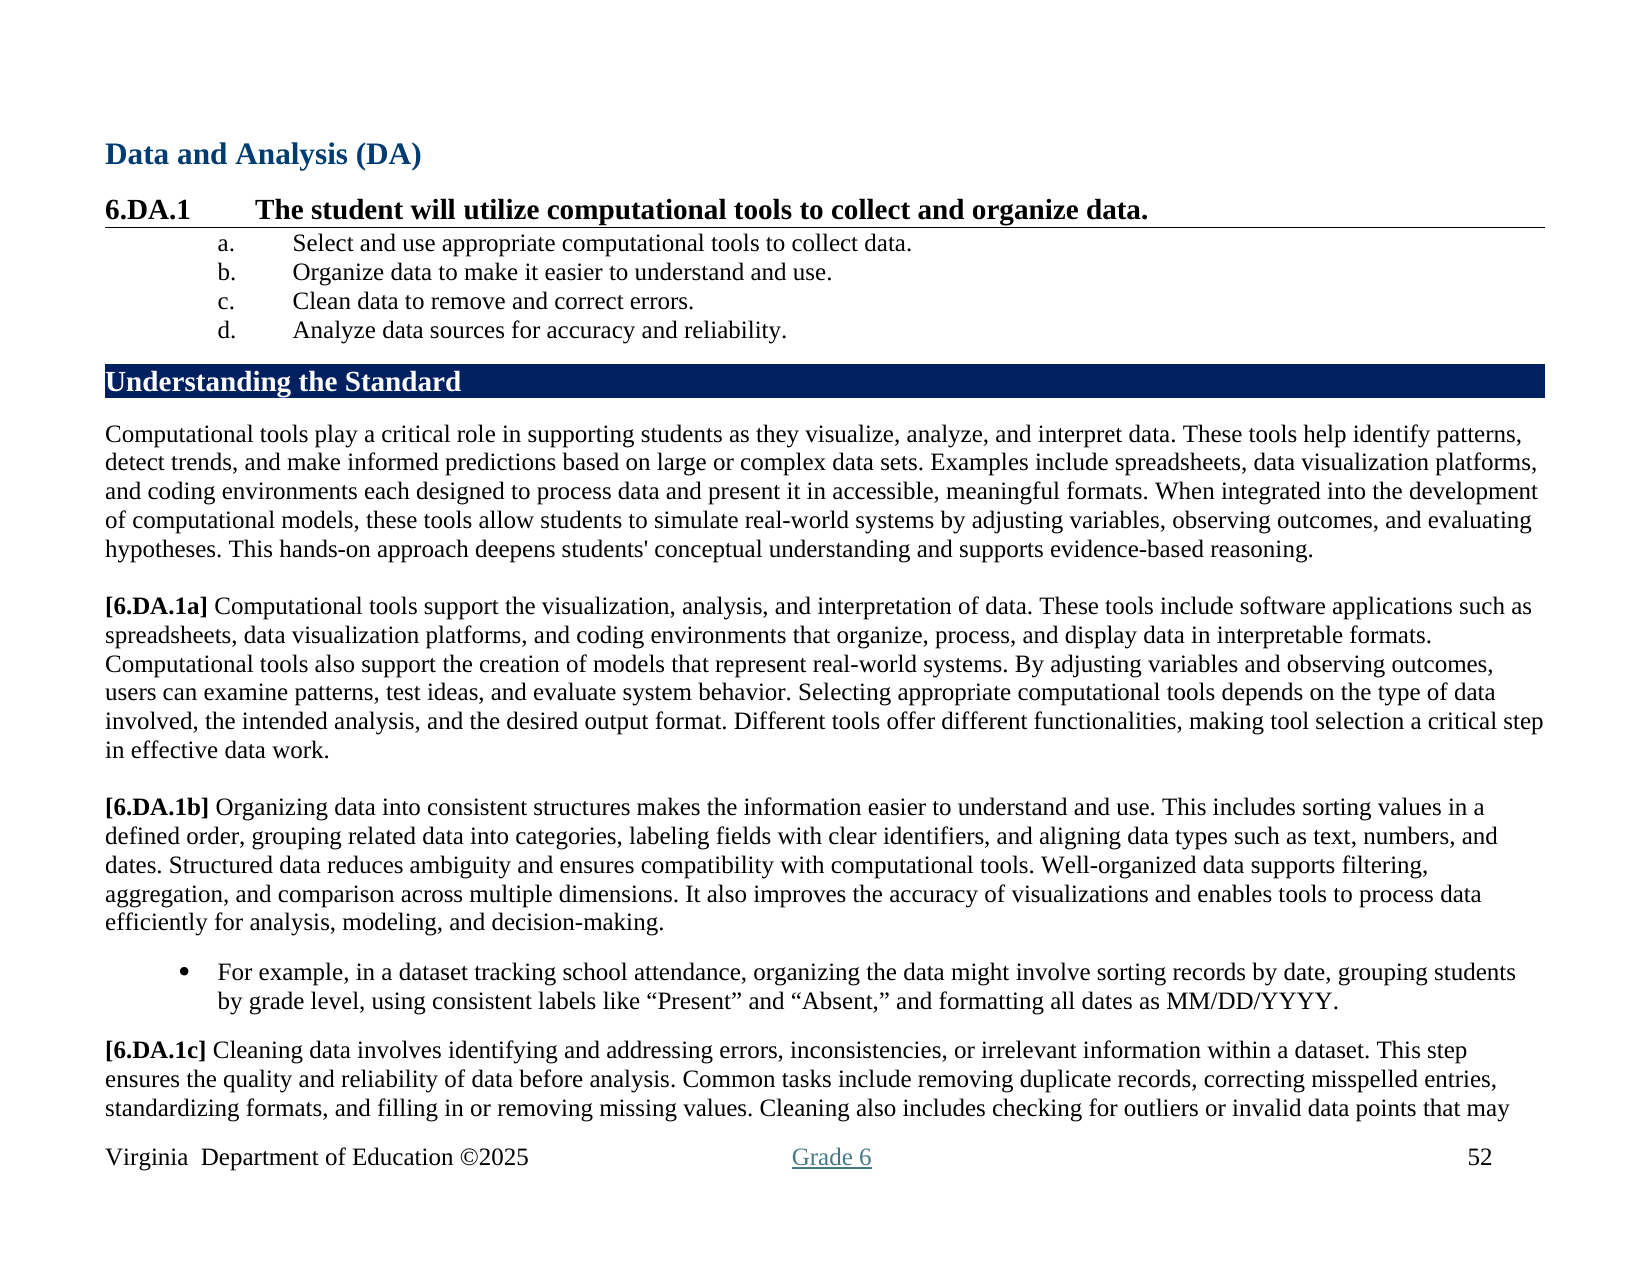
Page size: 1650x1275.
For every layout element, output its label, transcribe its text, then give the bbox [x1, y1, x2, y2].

list Select and use appropriate computational tools to collect data. [180, 228, 1545, 257]
subtitle 6.DA.1 The student will utilize computational tools to collect and organize data. [105, 192, 1545, 227]
text [6.DA.1a] Computational tools support the visualization, analysis, and interpretation of data. These tools include software applications such as spreadsheets, data visualization platforms, and coding environments that organize, process, and display data in interpretable formats. Computational tools also support the creation of models that represent real-world systems. By adjusting variables and observing outcomes, users can examine patterns, test ideas, and evaluate system behavior. Selecting appropriate computational tools depends on the type of data involved, the intended analysis, and the desired output format. Different tools offer different functionalities, making tool selection a critical step in effective data work. [105, 591, 1545, 764]
subtitle Data and Analysis (DA) [105, 135, 1545, 171]
text [6.DA.1b] Organizing data into consistent structures makes the information easier to understand and use. This includes sorting values in a defined order, grouping related data into categories, labeling fields with clear identifiers, and aligning data types such as text, numbers, and dates. Structured data reduces ambiguity and ensures compatibility with computational tools. Well-organized data supports filtering, aggregation, and comparison across multiple dimensions. It also improves the accuracy of visualizations and enables tools to process data efficiently for analysis, modeling, and decision-making. [105, 792, 1545, 936]
list Analyze data sources for accuracy and reliability. [180, 315, 1545, 343]
list For example, in a dataset tracking school attendance, organizing the data might involve sorting records by date, grouping students by grade level, using consistent labels like “Present” and “Absent,” and formatting all dates as MM/DD/YYYY. [180, 957, 1545, 1014]
list Clean data to remove and correct errors. [180, 286, 1545, 315]
subtitle Understanding the Standard [105, 364, 1545, 398]
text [105, 1035, 1545, 1122]
text Computational tools play a critical role in supporting students as they visualize, analyze, and interpret data. These tools help identify patterns, detect trends, and make informed predictions based on large or complex data sets. Examples include spreadsheets, data visualization platforms, and coding environments each designed to process data and present it in accessible, meaningful formats. When integrated into the development of computational models, these tools allow students to simulate real-world systems by adjusting variables, observing outcomes, and evaluating hypotheses. This hands-on approach deepens students' conceptual understanding and supports evidence-based reasoning. [105, 419, 1545, 562]
list Organize data to make it easier to understand and use. [180, 257, 1545, 286]
